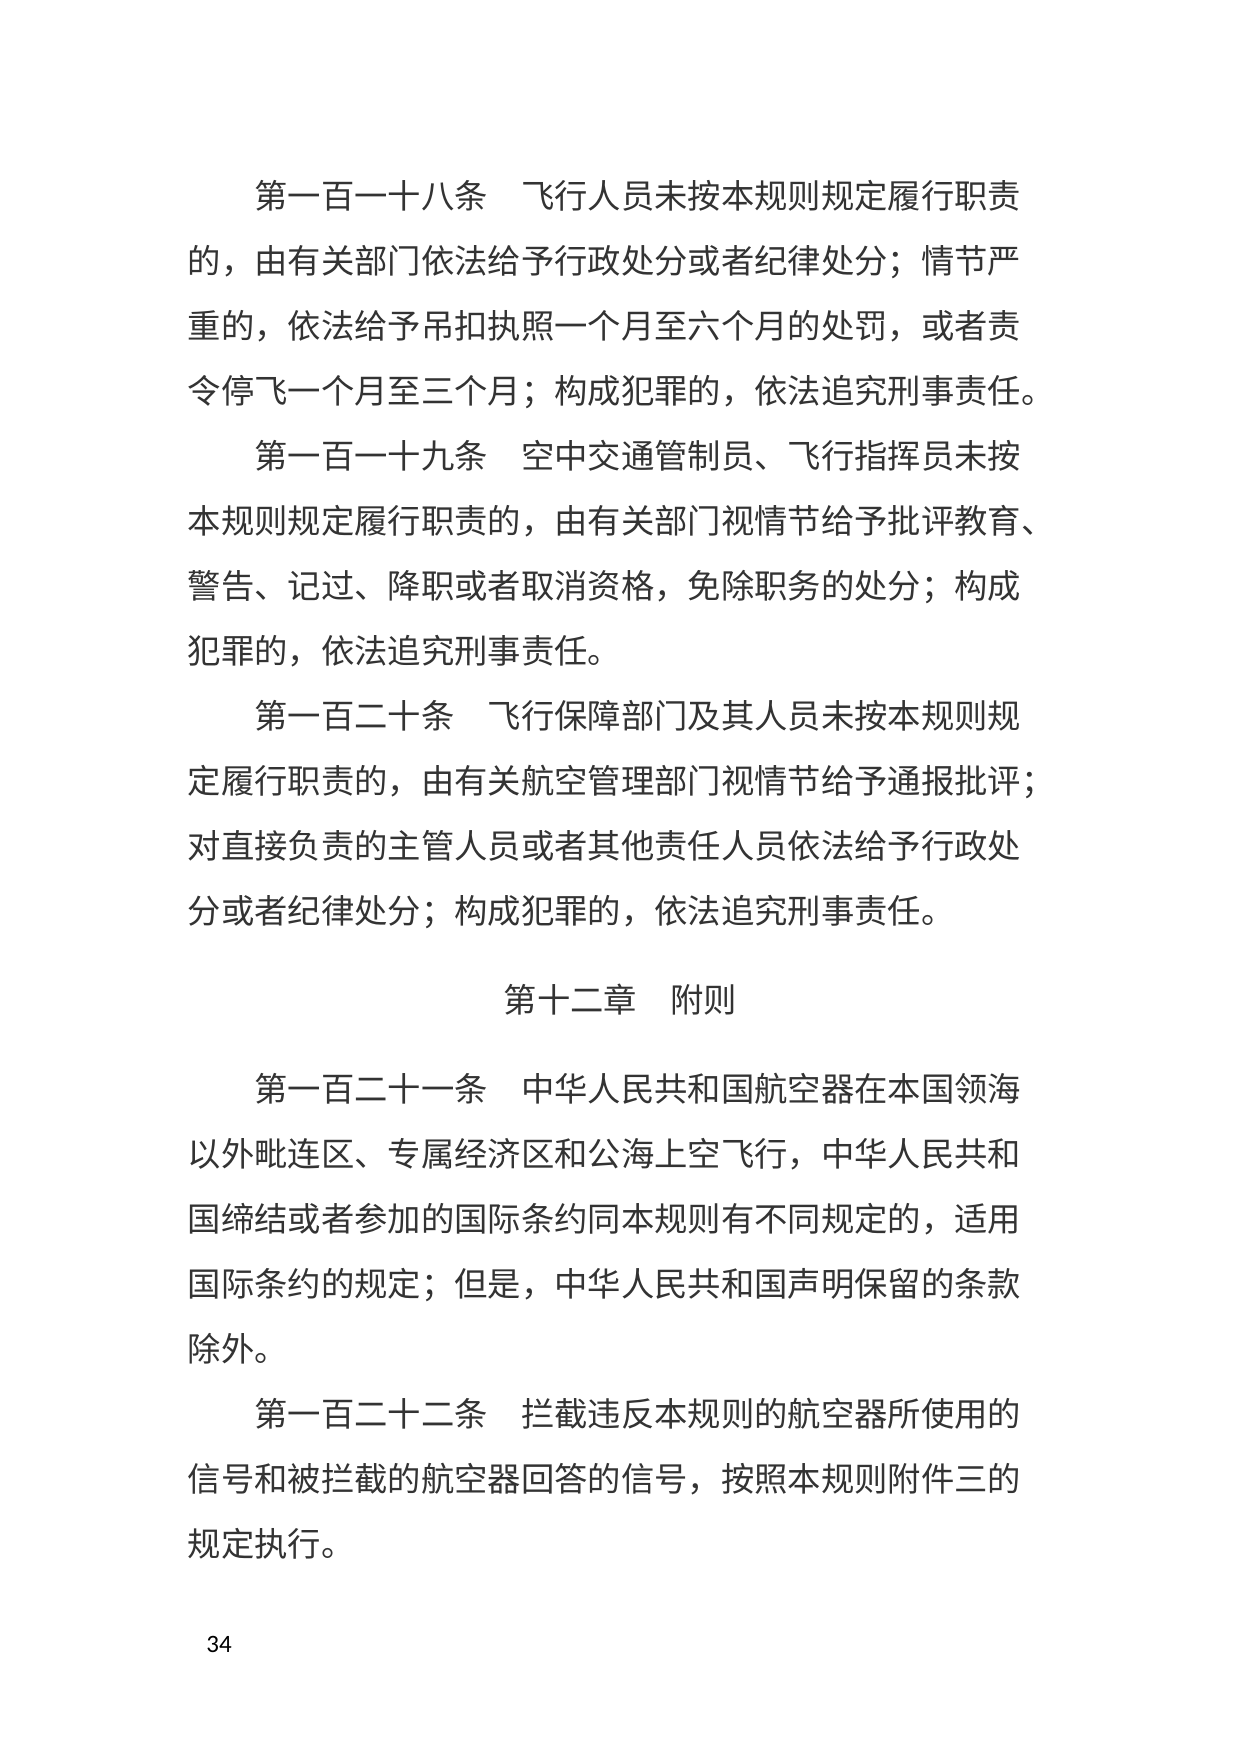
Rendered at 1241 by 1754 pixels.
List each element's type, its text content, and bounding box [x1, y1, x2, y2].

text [187, 1054, 1053, 1574]
text 第十二章 附则 [187, 966, 1053, 1031]
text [187, 162, 1053, 942]
